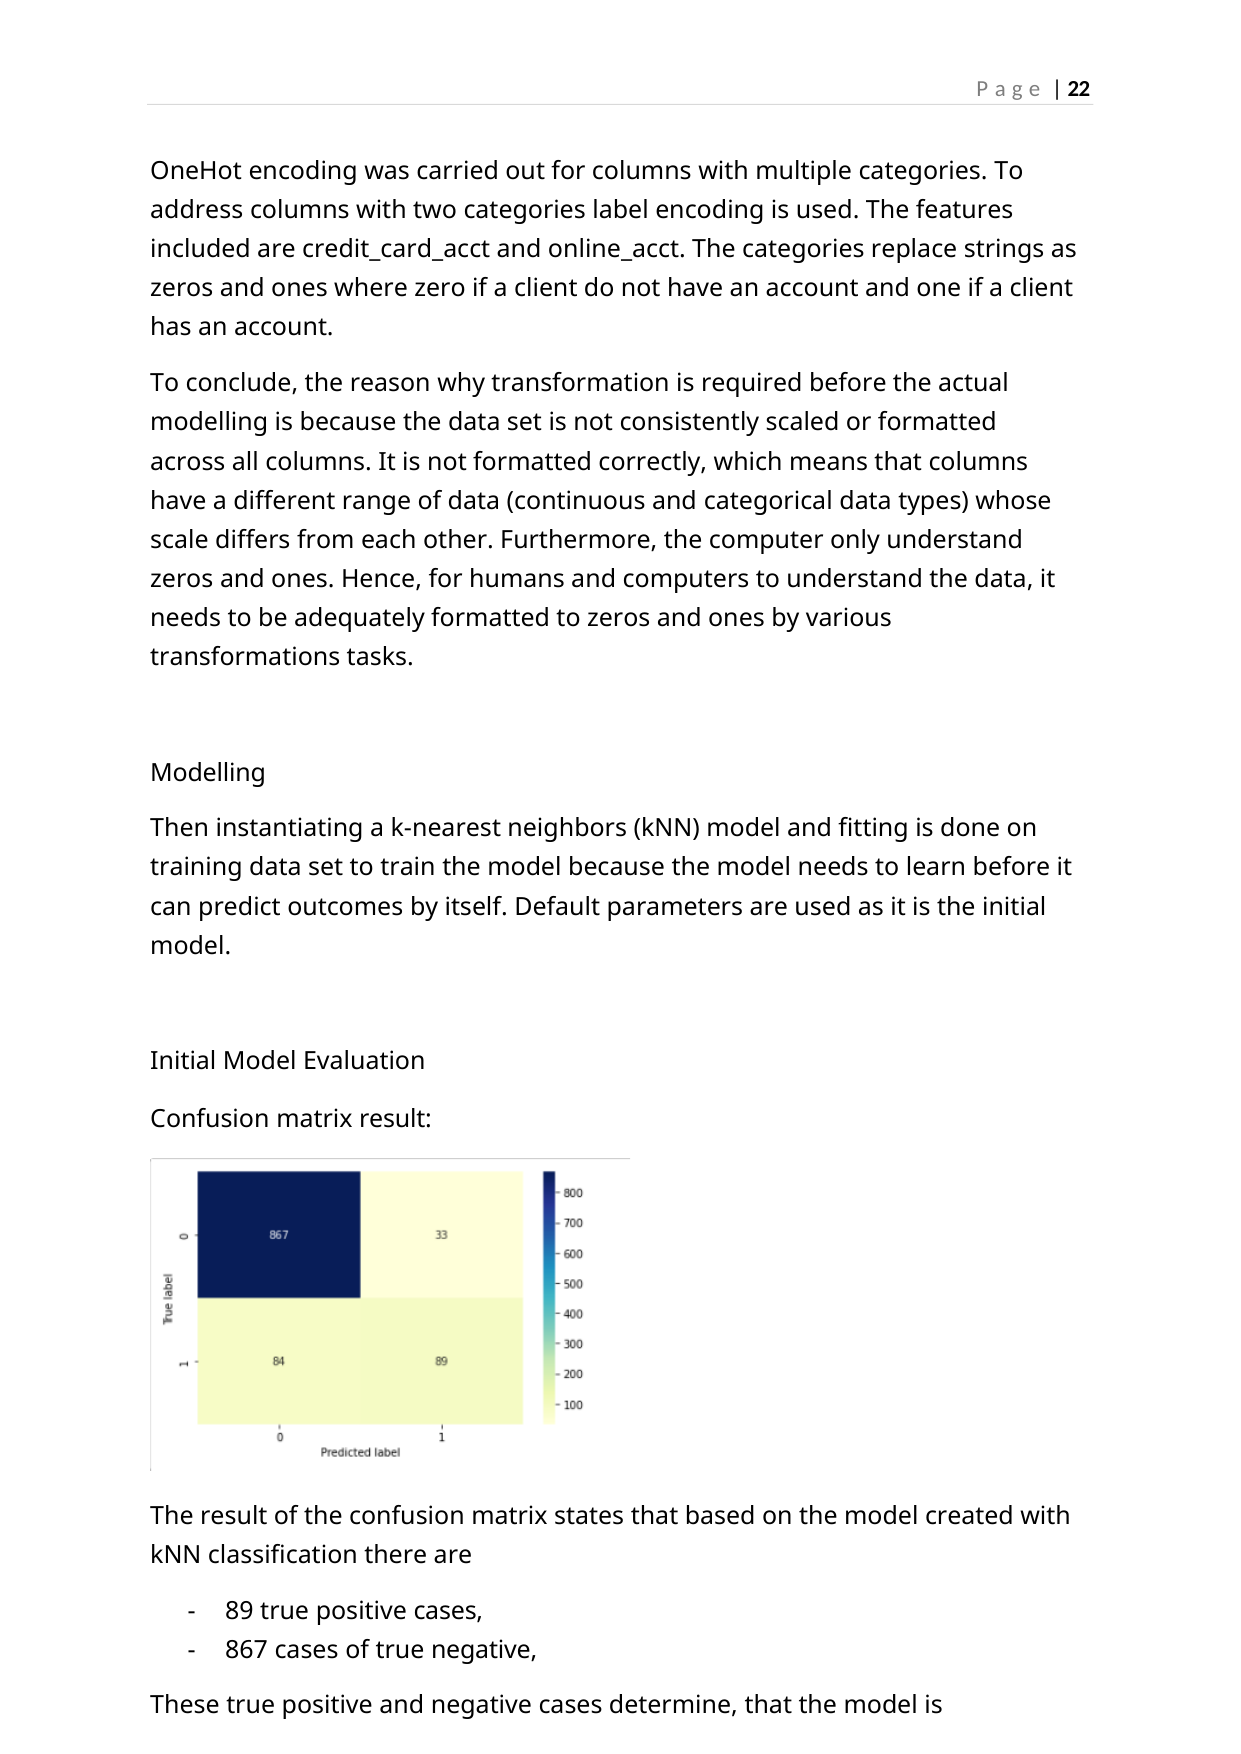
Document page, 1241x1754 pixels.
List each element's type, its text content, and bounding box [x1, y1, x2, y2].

list 867 cases of true negative, [187, 1631, 1240, 1665]
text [150, 1687, 1087, 1721]
text The result of the confusion matrix states that based on the model created with kNN classification there are [150, 1498, 1087, 1571]
text Initial Model Evaluation Confusion matrix result: [150, 1043, 486, 1134]
text To conclude, the reason why transformation is required before the actual modelling is because the data set is not consistently scaled or formatted across all columns. It is not formatted correctly, which means that columns have a different range of data (continuous and categorical data types) whose scale differs from each other. Furthermore, the computer only understand zeros and ones. Hence, for humans and computers to understand the data, it needs to be adequately formatted to zeros and ones by various transformations tasks. [150, 365, 1078, 673]
list 89 true positive cases, [187, 1593, 1240, 1627]
text Then instantiating a k-nearest neighbors (kNN) model and fitting is done on training data set to train the model because the model needs to learn before it can predict outcomes by itself. Default parameters are used as it is the initial model. [150, 810, 1087, 961]
text OneHot encoding was carried out for columns with multiple categories. To address columns with two categories label encoding is used. The features included are credit_card_acct and online_acct. The categories replace strings as zeros and ones where zero if a client do not have an account and one if a client has an account. [150, 152, 1087, 343]
text Modelling [150, 754, 1240, 788]
picture [150, 1158, 630, 1471]
